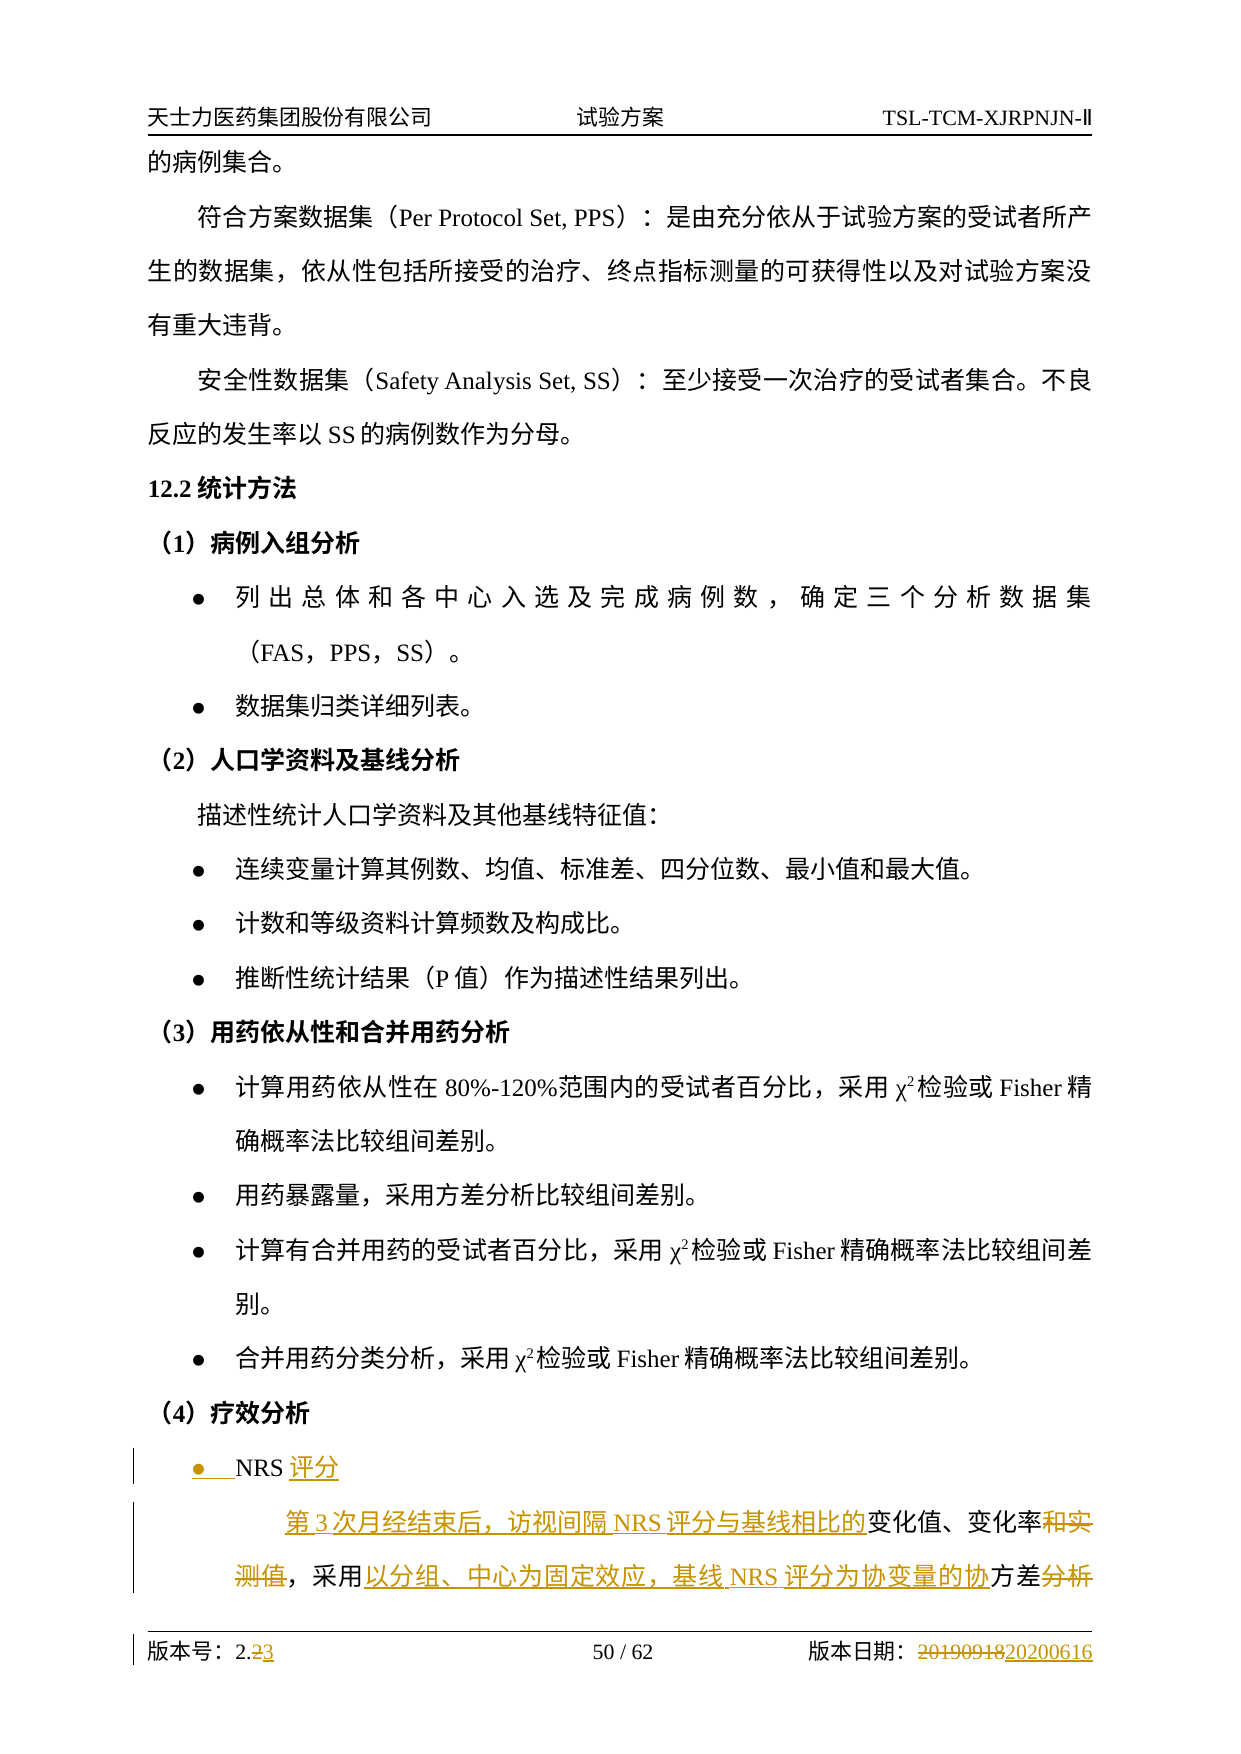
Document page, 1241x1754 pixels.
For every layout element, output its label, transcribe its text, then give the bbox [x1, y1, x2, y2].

list 用药暴露量，采用方差分析比较组间差别。 [191, 1176, 1092, 1212]
list 计算用药依从性在80%-120%范围内的受试者百分比，采用χ2检验或Fisher精确概率法比较组间差别。 [191, 1067, 1092, 1158]
list 数据集归类详细列表。 [191, 686, 1092, 723]
list 连续变量计算其例数、均值、标准差、四分位数、最小值和最大值。 [191, 849, 1092, 886]
text 安全性数据集（Safety Analysis Set, SS）：至少接受一次治疗的受试者集合。不良反应的发生率以SS的病例数作为分母。 [148, 360, 1092, 451]
text 符合方案数据集（Per Protocol Set, PPS）：是由充分依从于试验方案的受试者所产生的数据集，依从性包括所接受的治疗、终点指标测量的可获得性以及对试验方案没有重大违背。 [148, 197, 1092, 342]
text （2）人口学资料及基线分析 [148, 741, 1092, 777]
list NRS [191, 1448, 1092, 1484]
list 计数和等级资料计算频数及构成比。 [191, 904, 1092, 940]
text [148, 143, 1092, 179]
text （4）疗效分析 [148, 1393, 1092, 1429]
text （1）病例入组分析 [148, 523, 1092, 559]
text 描述性统计人口学资料及其他基线特征值： [148, 795, 1092, 831]
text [235, 1502, 1092, 1593]
text 12.2 统计方法 [148, 469, 1092, 505]
list 列出总体和各中心入选及完成病例数，确定三个分析数据集（FAS，PPS，SS）。 [191, 578, 1092, 668]
list 合并用药分类分析，采用χ2检验或Fisher精确概率法比较组间差别。 [191, 1339, 1092, 1375]
list 计算有合并用药的受试者百分比，采用χ2检验或Fisher精确概率法比较组间差别。 [191, 1230, 1092, 1321]
list 推断性统计结果（P值）作为描述性结果列出。 [191, 958, 1092, 994]
text （3）用药依从性和合并用药分析 [148, 1013, 1092, 1049]
